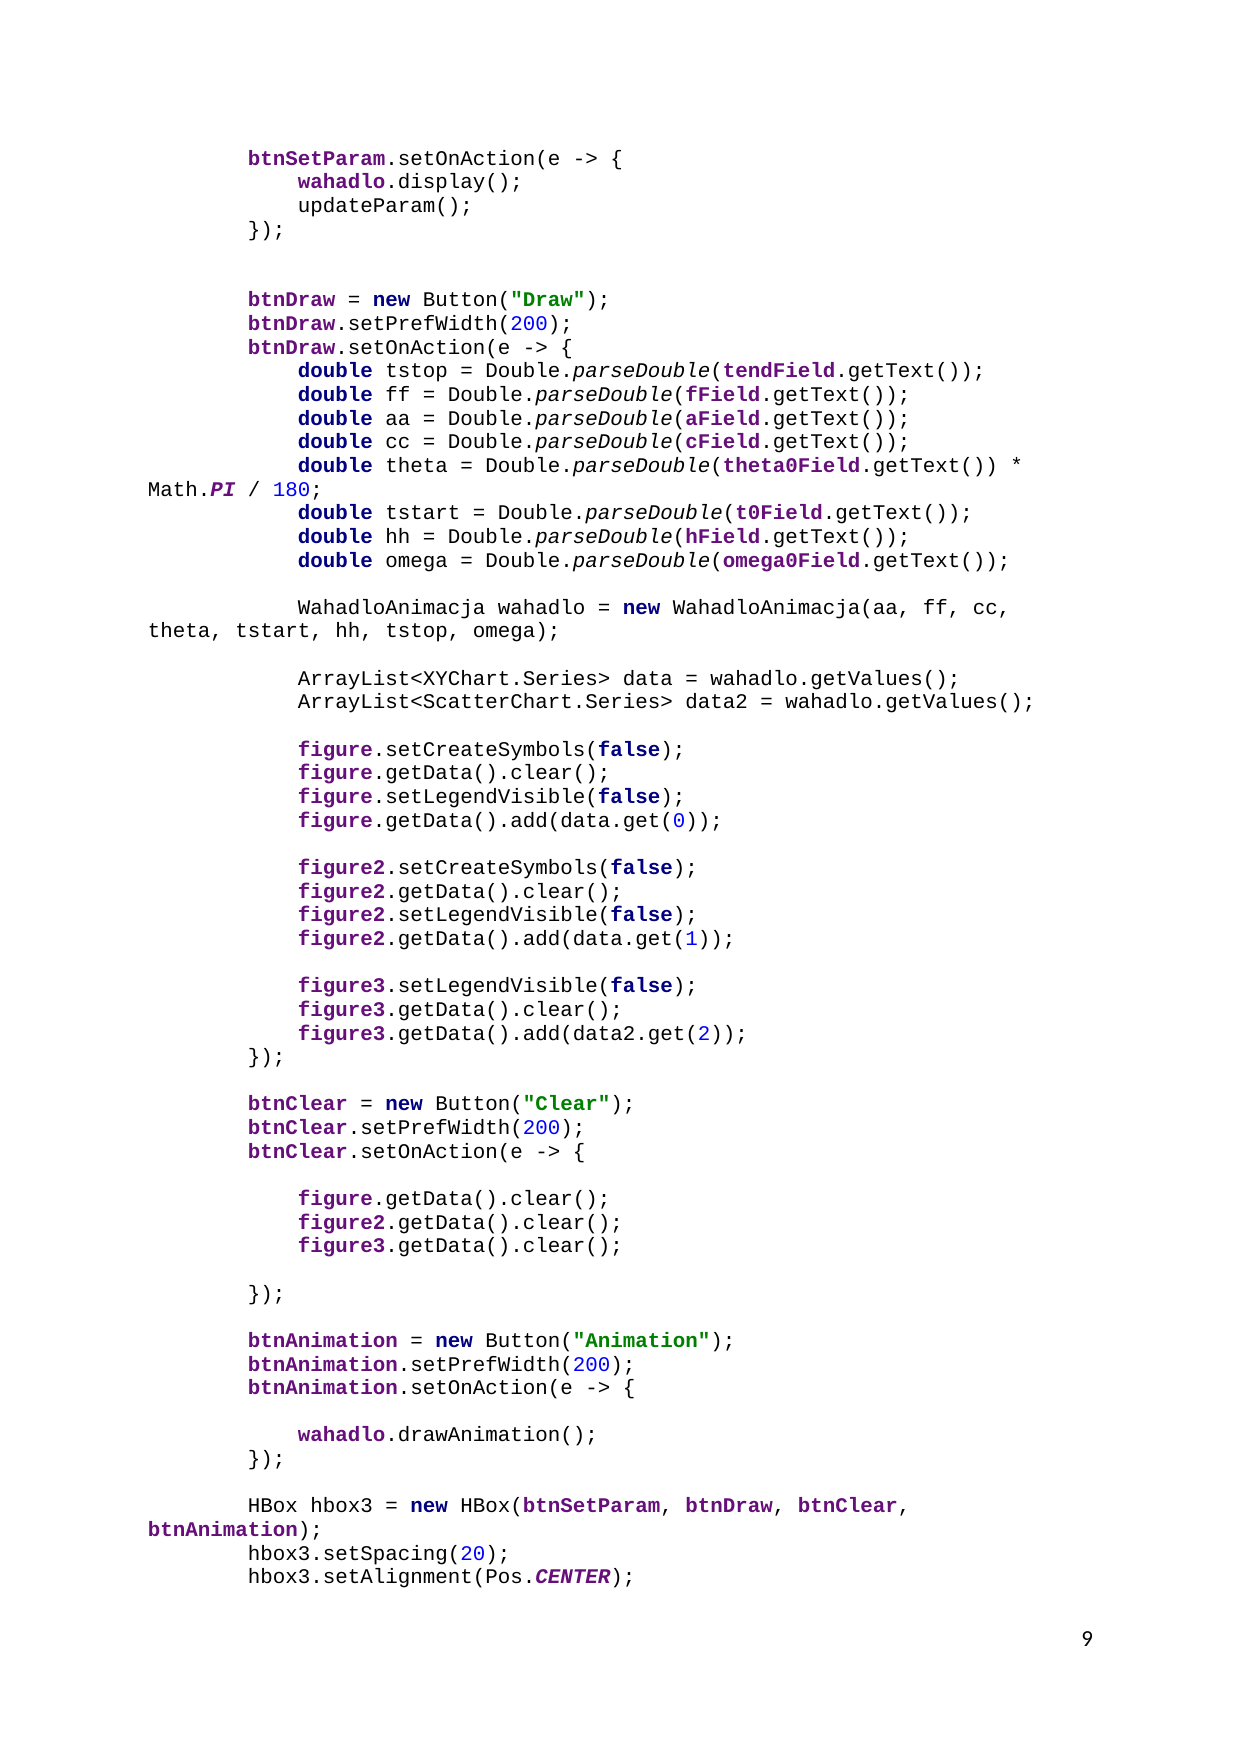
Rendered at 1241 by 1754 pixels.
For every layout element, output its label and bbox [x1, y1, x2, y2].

text [148, 148, 1093, 1590]
